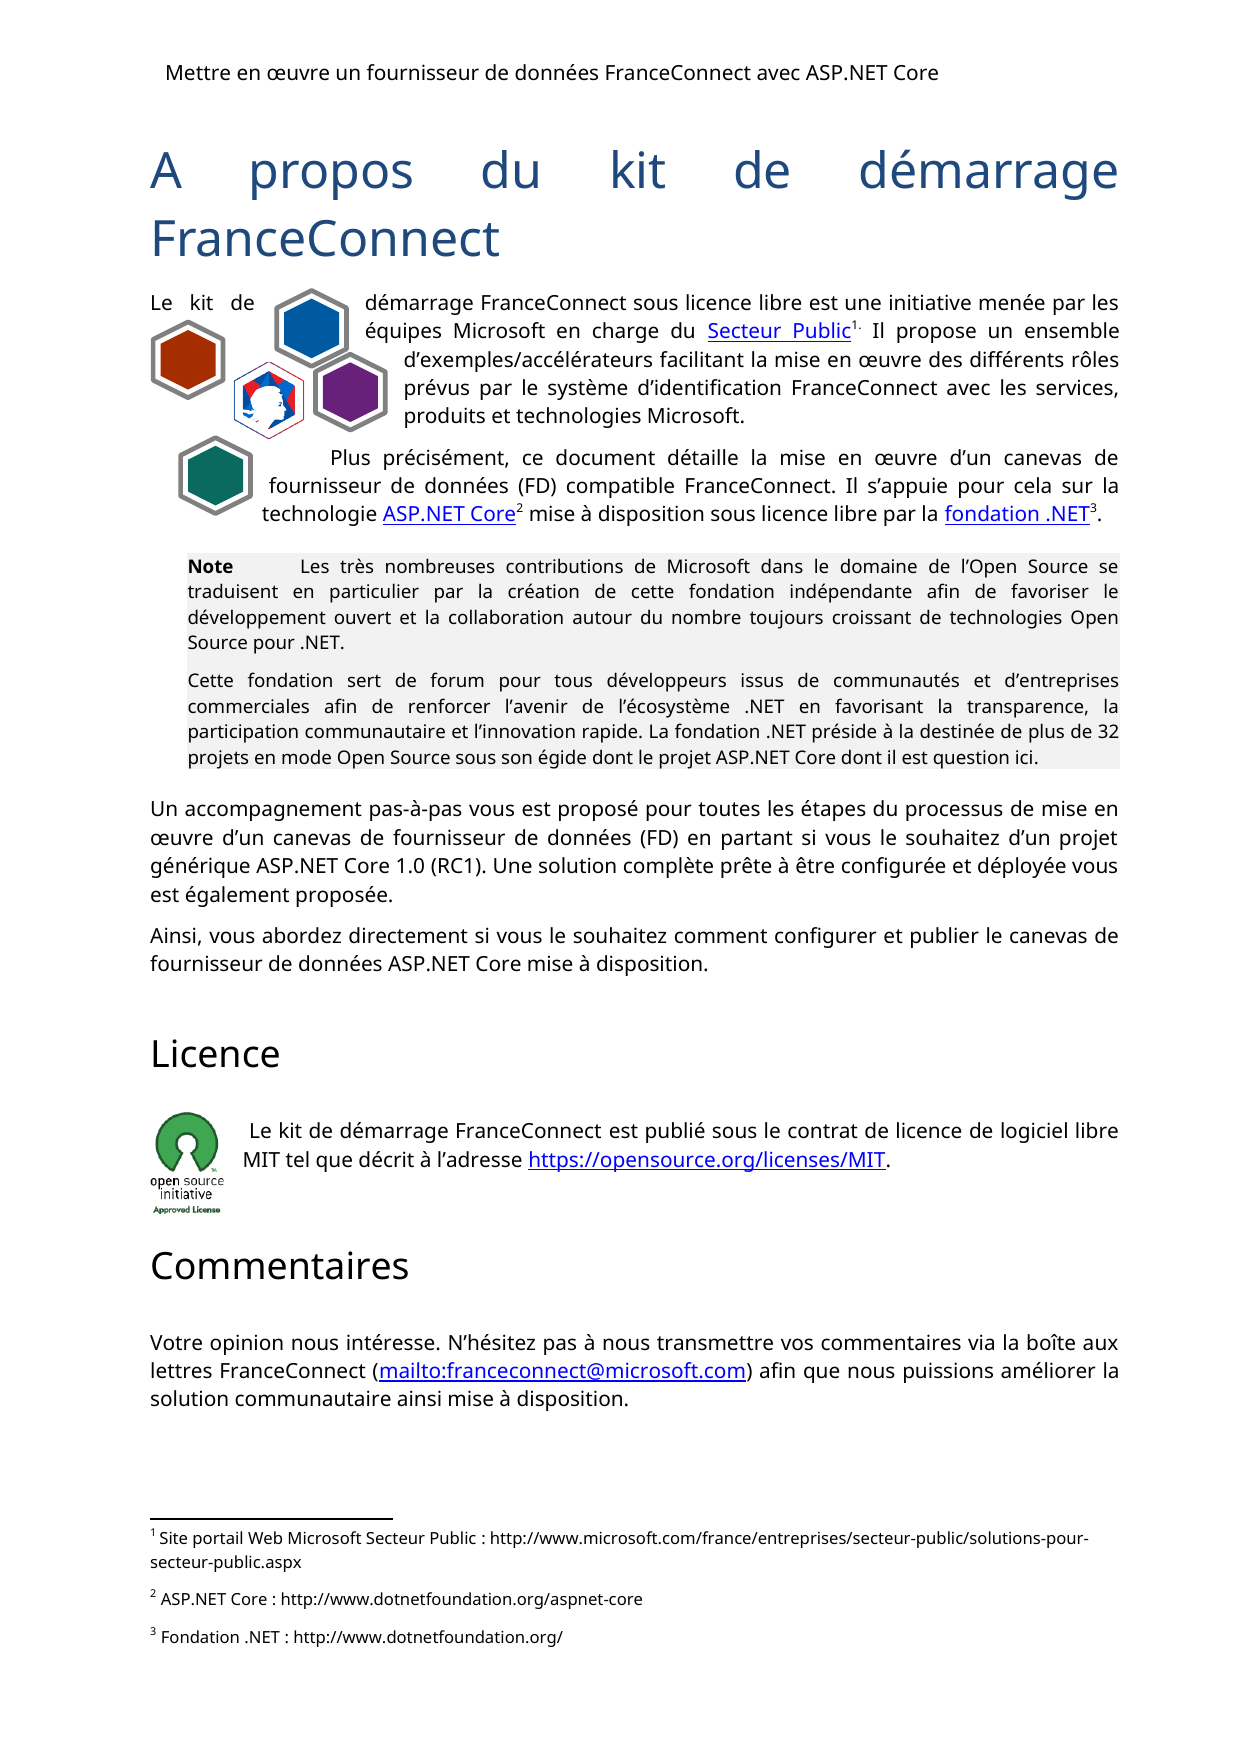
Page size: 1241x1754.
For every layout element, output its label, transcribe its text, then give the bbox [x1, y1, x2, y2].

picture [150, 1112, 224, 1214]
text Le kit de démarrage FranceConnect sous licence libre est une initiative menée par les équipes Microsoft en charge du Secteur Public. Il propose un ensemble d’exemples/accélérateurs facilitant la mise en œuvre des différents rôles prévus par le système d’identification FranceConnect avec les services, produits et technologies Microsoft. [314, 288, 1120, 430]
text Cette fondation sert de forum pour tous développeurs issus de communautés et d’entreprises commerciales afin de renforcer l’avenir de l’écosystème .NET en favorisant la transparence, la participation communautaire et l’innovation rapide. La fondation .NET préside à la destinée de plus de 32 projets en mode Open Source sous son égide dont le projet ASP.NET Core dont il est question ici. [187, 667, 1120, 769]
picture [223, 354, 312, 447]
text Votre opinion nous intéresse. N’hésitez pas à nous transmettre vos commentaires via la boîte aux lettres FranceConnect (mailto:franceconnect@microsoft.com) afin que nous puissions améliorer la solution communautaire ainsi mise à disposition. [150, 1328, 1120, 1413]
subtitle Commentaires [150, 1239, 1120, 1290]
subtitle A propos du kit de démarrage FranceConnect [150, 135, 1120, 271]
text Note Les très nombreuses contributions de Microsoft dans le domaine de l’Open Source se traduisent en particulier par la création de cette fondation indépendante afin de favoriser le développement ouvert et la collaboration autour du nombre toujours croissant de technologies Open Source pour .NET. [187, 553, 1120, 655]
text Plus précisément, ce document détaille la mise en œuvre d’un canevas de fournisseur de données (FD) compatible FranceConnect. Il s’appuie pour cela sur la technologie ASP.NET Core mise à disposition sous licence libre par la fondation .NET. [150, 443, 1120, 528]
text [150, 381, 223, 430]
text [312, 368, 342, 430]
subtitle Licence [150, 1028, 1120, 1079]
text Ainsi, vous abordez directement si vous le souhaitez comment configurer et publier le canevas de fournisseur de données ASP.NET Core mise à disposition. [150, 921, 1120, 978]
text Un accompagnement pas-à-pas vous est proposé pour toutes les étapes du processus de mise en œuvre d’un canevas de fournisseur de données (FD) en partant si vous le souhaitez d’un projet générique ASP.NET Core 1.0 (RC1). Une solution complète prête à être configurée et déployée vous est également proposée. [150, 794, 1120, 908]
text Le kit de démarrage FranceConnect est publié sous le contrat de licence de logiciel libre MIT tel que décrit à l’adresse https://opensource.org/licenses/MIT. [224, 1116, 1120, 1173]
